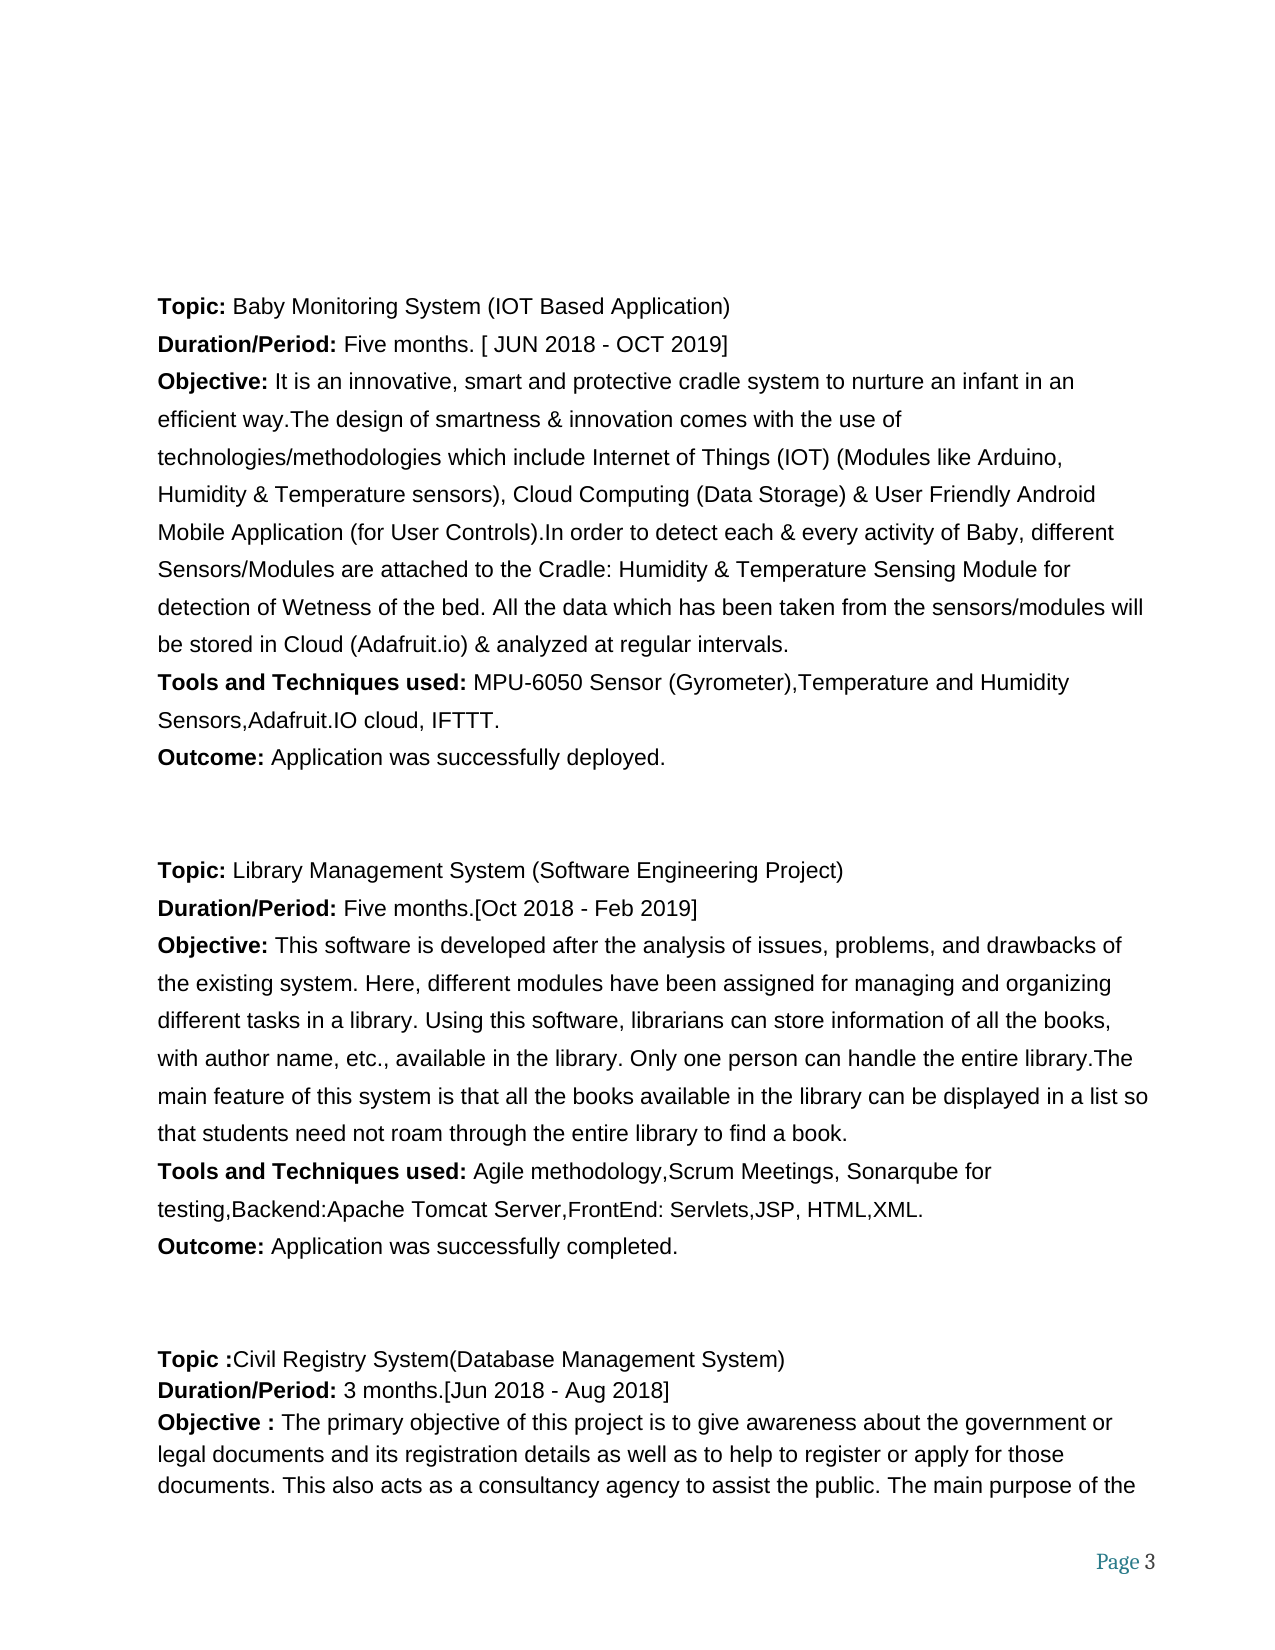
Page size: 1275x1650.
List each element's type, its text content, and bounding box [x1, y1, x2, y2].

text Objective: It is an innovative, smart and protective cradle system to nurture an infant in an efficient way.The design of smartness & innovation comes with the use of [157, 368, 1155, 432]
text Objective: This software is developed after the analysis of issues, problems, and drawbacks of the existing system. Here, different modules have been assigned for managing and organizing different tasks in a library. Using this software, librarians can store information of all the books, with author name, etc., available in the library. Only one person can handle the entire library.The main feature of this system is that all the books available in the library can be displayed in a list so that students need not roam through the entire library to find a book. [157, 932, 1155, 1147]
text Outcome: Application was successfully deployed. [157, 744, 1155, 771]
text Outcome: Application was successfully completed. [157, 1233, 1155, 1259]
text technologies/methodologies which include Internet of Things (IOT) (Modules like Arduino, Humidity & Temperature sensors), Cloud Computing (Data Storage) & User Friendly Android Mobile Application (for User Controls).In order to detect each & every activity of Baby, different Sensors/Modules are attached to the Cradle: Humidity & Temperature Sensing Module for detection of Wetness of the bed. All the data which has been taken from the sensors/modules will be stored in Cloud (Adafruit.io) & analyzed at regular intervals. [157, 443, 1155, 658]
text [157, 1409, 1155, 1498]
text Duration/Period: Five months. [ JUN 2018 - OCT 2019] [157, 331, 1155, 357]
text Topic: Baby Monitoring System (IOT Based Application) [157, 293, 1155, 319]
text Topic :Civil Registry System(Database Management System) [157, 1346, 1155, 1372]
text Duration/Period: 3 months.[Jun 2018 - Aug 2018] [157, 1377, 1155, 1404]
text Tools and Techniques used: MPU-6050 Sensor (Gyrometer),Temperature and Humidity Sensors,Adafruit.IO cloud, IFTTT. [157, 669, 1155, 733]
text Duration/Period: Five months.[Oct 2018 - Feb 2019] [157, 895, 1155, 921]
text Tools and Techniques used: Agile methodology,Scrum Meetings, Sonarqube for testing,Backend:Apache Tomcat Server,FrontEnd: Servlets,JSP, HTML,XML. [157, 1158, 1155, 1222]
text Topic: Library Management System (Software Engineering Project) [157, 857, 1155, 883]
